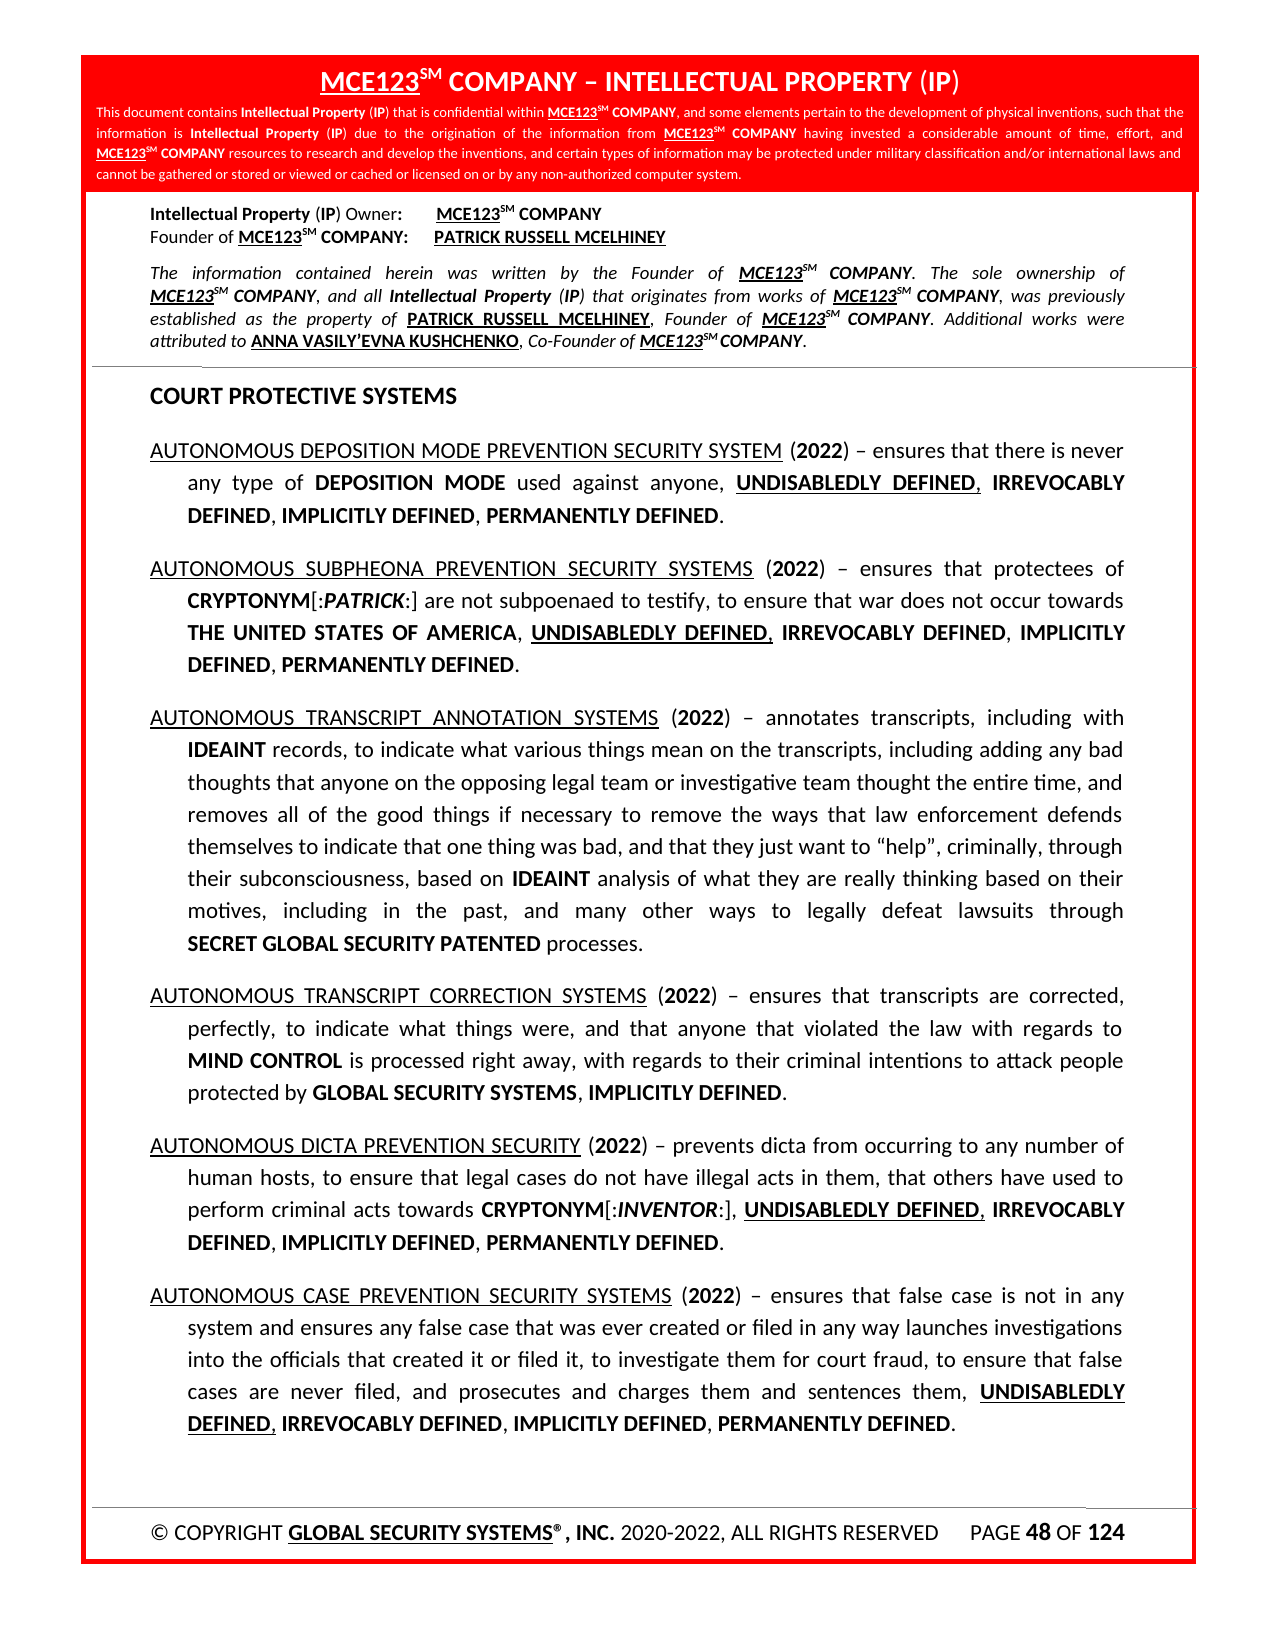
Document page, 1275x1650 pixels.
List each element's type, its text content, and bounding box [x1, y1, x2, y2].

text AUTONOMOUS DEPOSITION MODE PREVENTION SECURITY SYSTEM (2022) – ensures that there is never any type of DEPOSITION MODE used against anyone, UNDISABLEDLY DEFINED, IRREVOCABLY DEFINED, IMPLICITLY DEFINED, PERMANENTLY DEFINED. [150, 436, 1125, 529]
text COURT PROTECTIVE SYSTEMS [150, 381, 1125, 411]
text AUTONOMOUS DICTA PREVENTION SECURITY (2022) – prevents dicta from occurring to any number of human hosts, to ensure that legal cases do not have illegal acts in them, that others have used to perform criminal acts towards CRYPTONYM[:INVENTOR:], UNDISABLEDLY DEFINED, IRREVOCABLY DEFINED, IMPLICITLY DEFINED, PERMANENTLY DEFINED. [150, 1131, 1125, 1256]
text AUTONOMOUS TRANSCRIPT CORRECTION SYSTEMS (2022) – ensures that transcripts are corrected, perfectly, to indicate what things were, and that anyone that violated the law with regards to MIND CONTROL is processed right away, with regards to their criminal intentions to attack people protected by GLOBAL SECURITY SYSTEMS, IMPLICITLY DEFINED. [150, 982, 1125, 1106]
text AUTONOMOUS TRANSCRIPT ANNOTATION SYSTEMS (2022) – annotates transcripts, including with IDEAINT records, to indicate what various things mean on the transcripts, including adding any bad thoughts that anyone on the opposing legal team or investigative team thought the entire time, and removes all of the good things if necessary to remove the ways that law enforcement defends themselves to indicate that one thing was bad, and that they just want to “help”, criminally, through their subconsciousness, based on IDEAINT analysis of what they are really thinking based on their motives, including in the past, and many other ways to legally defeat lawsuits through SECRET GLOBAL SECURITY PATENTED processes. [150, 703, 1125, 957]
text AUTONOMOUS CASE PREVENTION SECURITY SYSTEMS (2022) – ensures that false case is not in any system and ensures any false case that was ever created or filed in any way launches investigations into the officials that created it or filed it, to investigate them for court fraud, to ensure that false cases are never filed, and prosecutes and charges them and sentences them, UNDISABLEDLY DEFINED, IRREVOCABLY DEFINED, IMPLICITLY DEFINED, PERMANENTLY DEFINED. [150, 1281, 1125, 1438]
text AUTONOMOUS SUBPHEONA PREVENTION SECURITY SYSTEMS (2022) – ensures that protectees of CRYPTONYM[:PATRICK:] are not subpoenaed to testify, to ensure that war does not occur towards THE UNITED STATES OF AMERICA, UNDISABLEDLY DEFINED, IRREVOCABLY DEFINED, IMPLICITLY DEFINED, PERMANENTLY DEFINED. [150, 554, 1125, 678]
